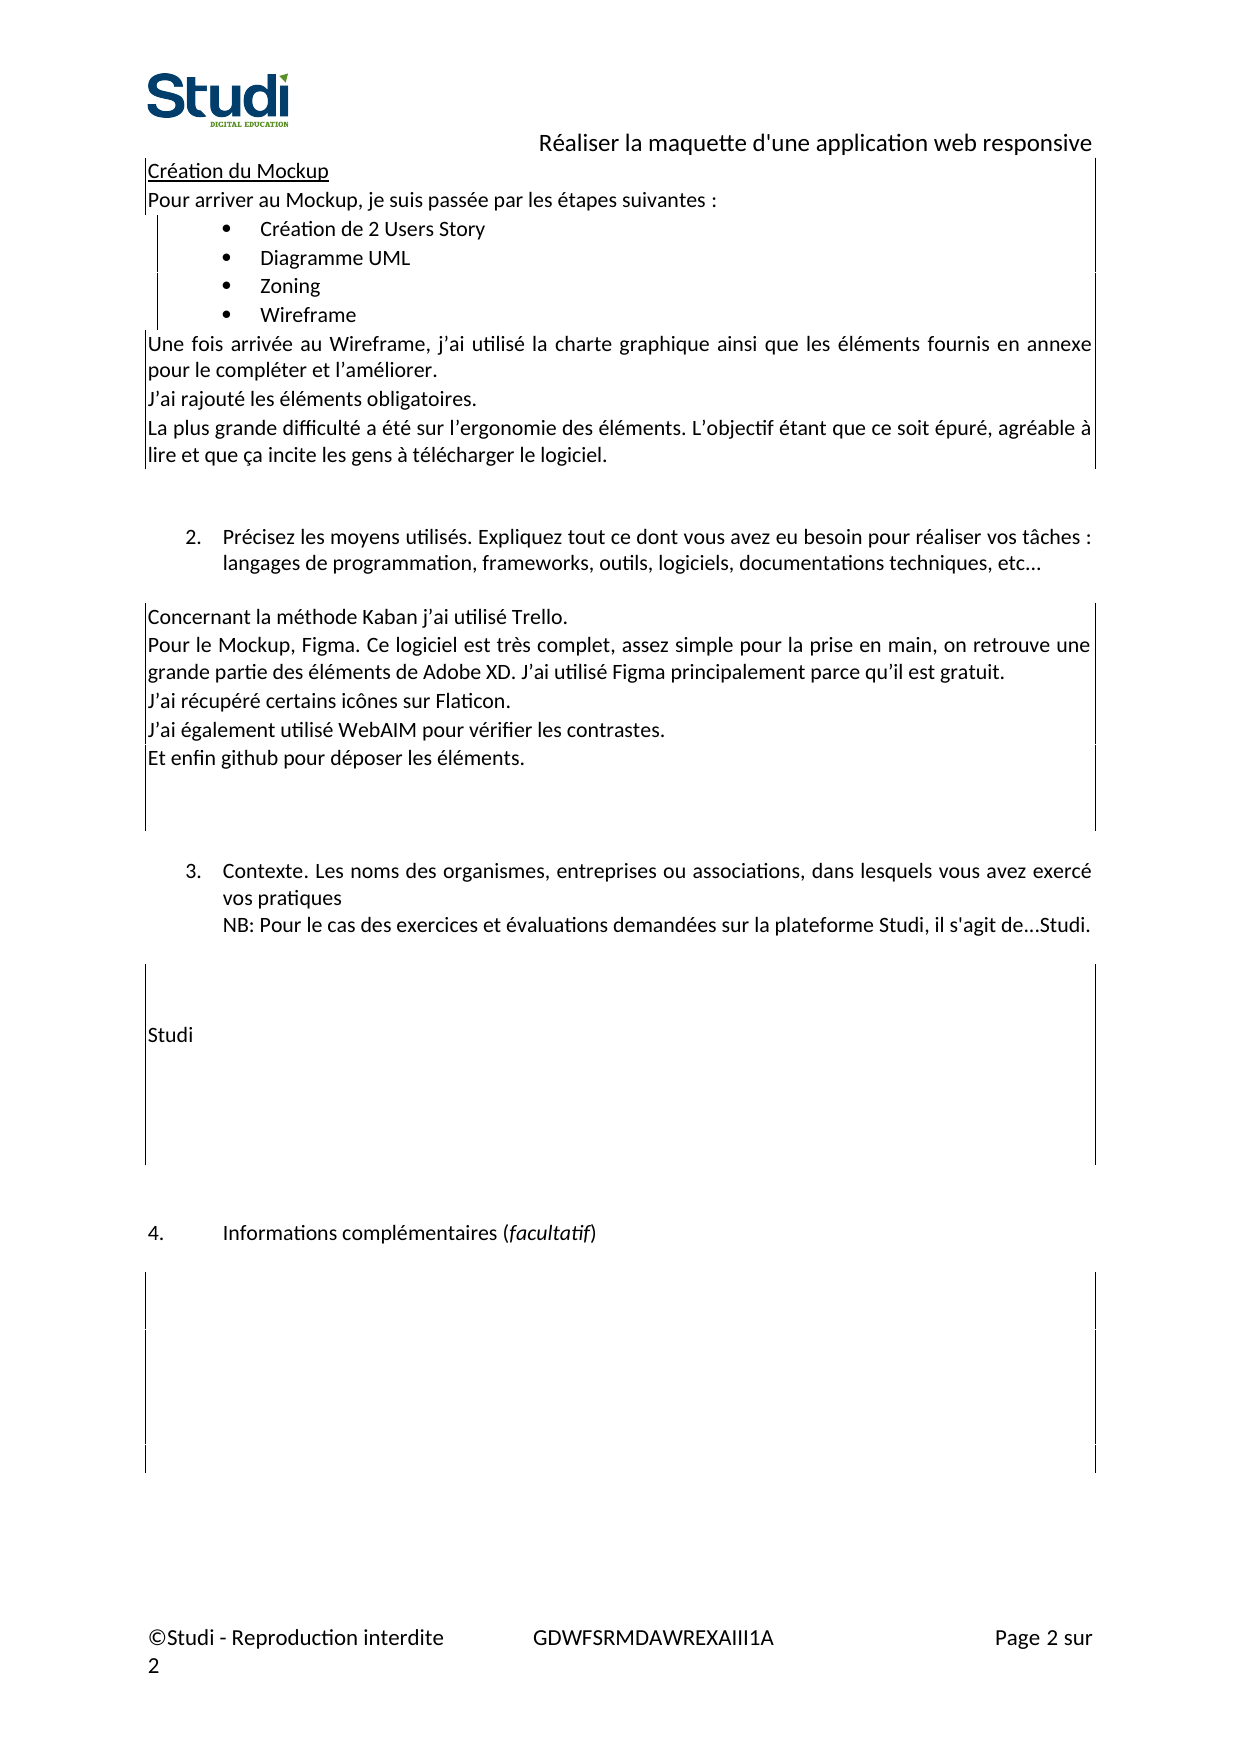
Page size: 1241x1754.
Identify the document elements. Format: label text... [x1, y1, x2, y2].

list Diagramme UML [158, 244, 1095, 272]
text Pour le Mockup, Figma. Ce logiciel est très complet, assez simple pour la prise en main, on retrouve une grande partie des éléments de Adobe XD. J’ai utilisé Figma principalement parce qu’il est gratuit. [146, 632, 1095, 687]
list Wireframe [158, 301, 1095, 330]
list Création de 2 Users Story [158, 215, 1095, 244]
text J’ai rajouté les éléments obligatoires. [146, 385, 1095, 414]
list Informations complémentaires (facultatif) [148, 1219, 1093, 1245]
list Précisez les moyens utilisés. Expliquez tout ce dont vous avez eu besoin pour réaliser vos tâches : langages de programmation, frameworks, outils, logiciels, documentations techniques, etc... [185, 523, 1093, 576]
text Studi [146, 1022, 1095, 1050]
text Une fois arrivée au Wireframe, j’ai utilisé la charte graphique ainsi que les éléments fournis en annexe pour le compléter et l’améliorer. [146, 330, 1095, 385]
text J’ai également utilisé WebAIM pour vérifier les contrastes. [146, 716, 1095, 744]
list Contexte. Les noms des organismes, entreprises ou associations, dans lesquels vous avez exercé vos pratiques [185, 857, 1093, 911]
text La plus grande difficulté a été sur l’ergonomie des éléments. L’objectif étant que ce soit épuré, agréable à lire et que ça incite les gens à télécharger le logiciel. [146, 414, 1095, 469]
text J’ai récupéré certains icônes sur Flaticon. [146, 687, 1095, 716]
text NB: Pour le cas des exercices et évaluations demandées sur la plateforme Studi, il s'agit de...Studi. [185, 911, 1093, 937]
text Création du Mockup [144, 157, 1095, 186]
text Et enfin github pour déposer les éléments. [146, 744, 1095, 773]
text Pour arriver au Mockup, je suis passée par les étapes suivantes : [146, 186, 1095, 215]
text Concernant la méthode Kaban j’ai utilisé Trello. [146, 603, 1095, 632]
picture [147, 73, 289, 127]
list Zoning [158, 272, 1095, 301]
